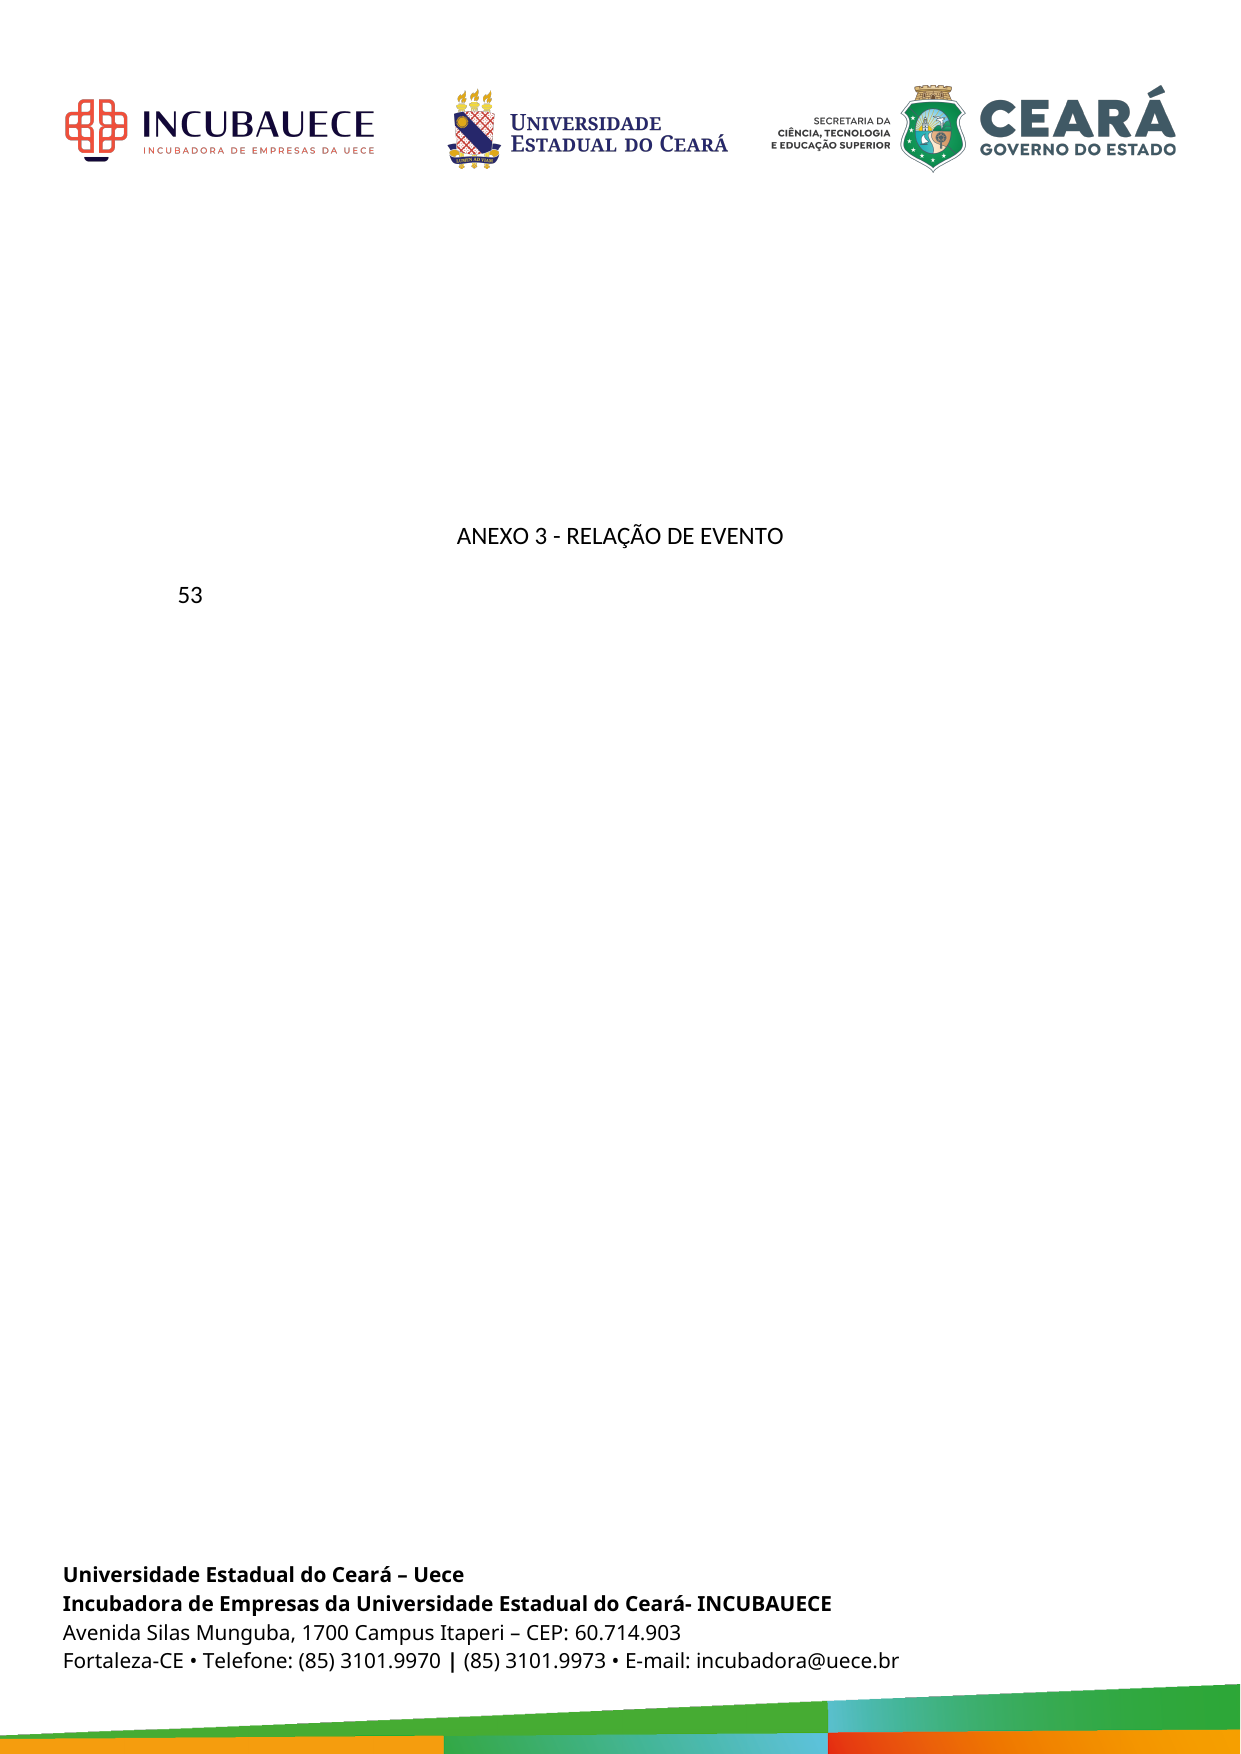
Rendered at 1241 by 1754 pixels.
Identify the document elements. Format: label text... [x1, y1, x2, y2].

picture [438, 82, 737, 176]
picture [0, 1684, 1241, 1754]
text 53 [177, 580, 1063, 610]
text ANEXO 3 - RELAÇÃO DE EVENTO [177, 520, 1063, 551]
picture [771, 85, 1176, 173]
picture [40, 58, 403, 200]
